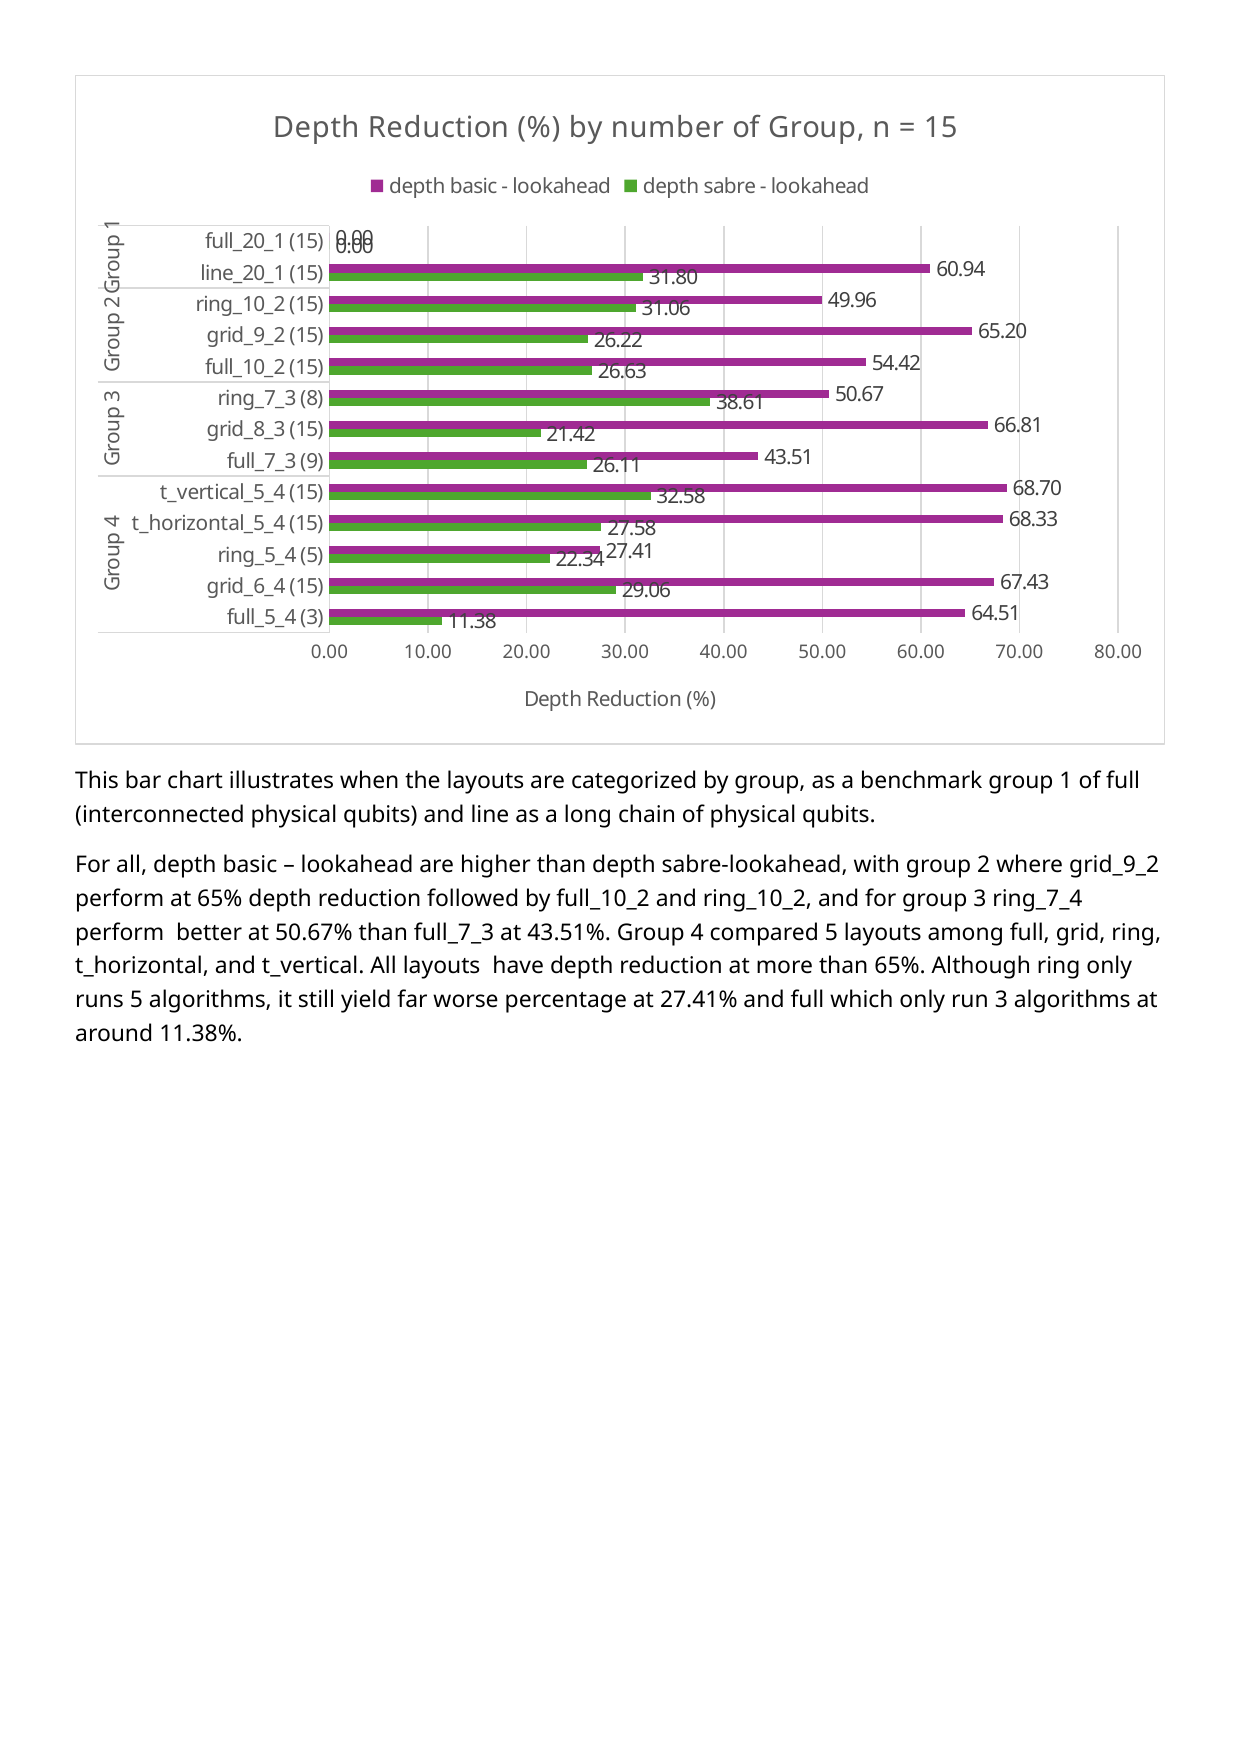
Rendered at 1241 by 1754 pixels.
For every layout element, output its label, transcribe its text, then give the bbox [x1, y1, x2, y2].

text This bar chart illustrates when the layouts are categorized by group, as a benchmark group 1 of full (interconnected physical qubits) and line as a long chain of physical qubits. [75, 764, 1165, 829]
text For all, depth basic – lookahead are higher than depth sabre-lookahead, with group 2 where grid_9_2 perform at 65% depth reduction followed by full_10_2 and ring_10_2, and for group 3 ring_7_4 perform better at 50.67% than full_7_3 at 43.51%. Group 4 compared 5 layouts among full, grid, ring, t_horizontal, and t_vertical. All layouts have depth reduction at more than 65%. Although ring only runs 5 algorithms, it still yield far worse percentage at 27.41% and full which only run 3 algorithms at around 11.38%.. [75, 848, 1165, 1048]
